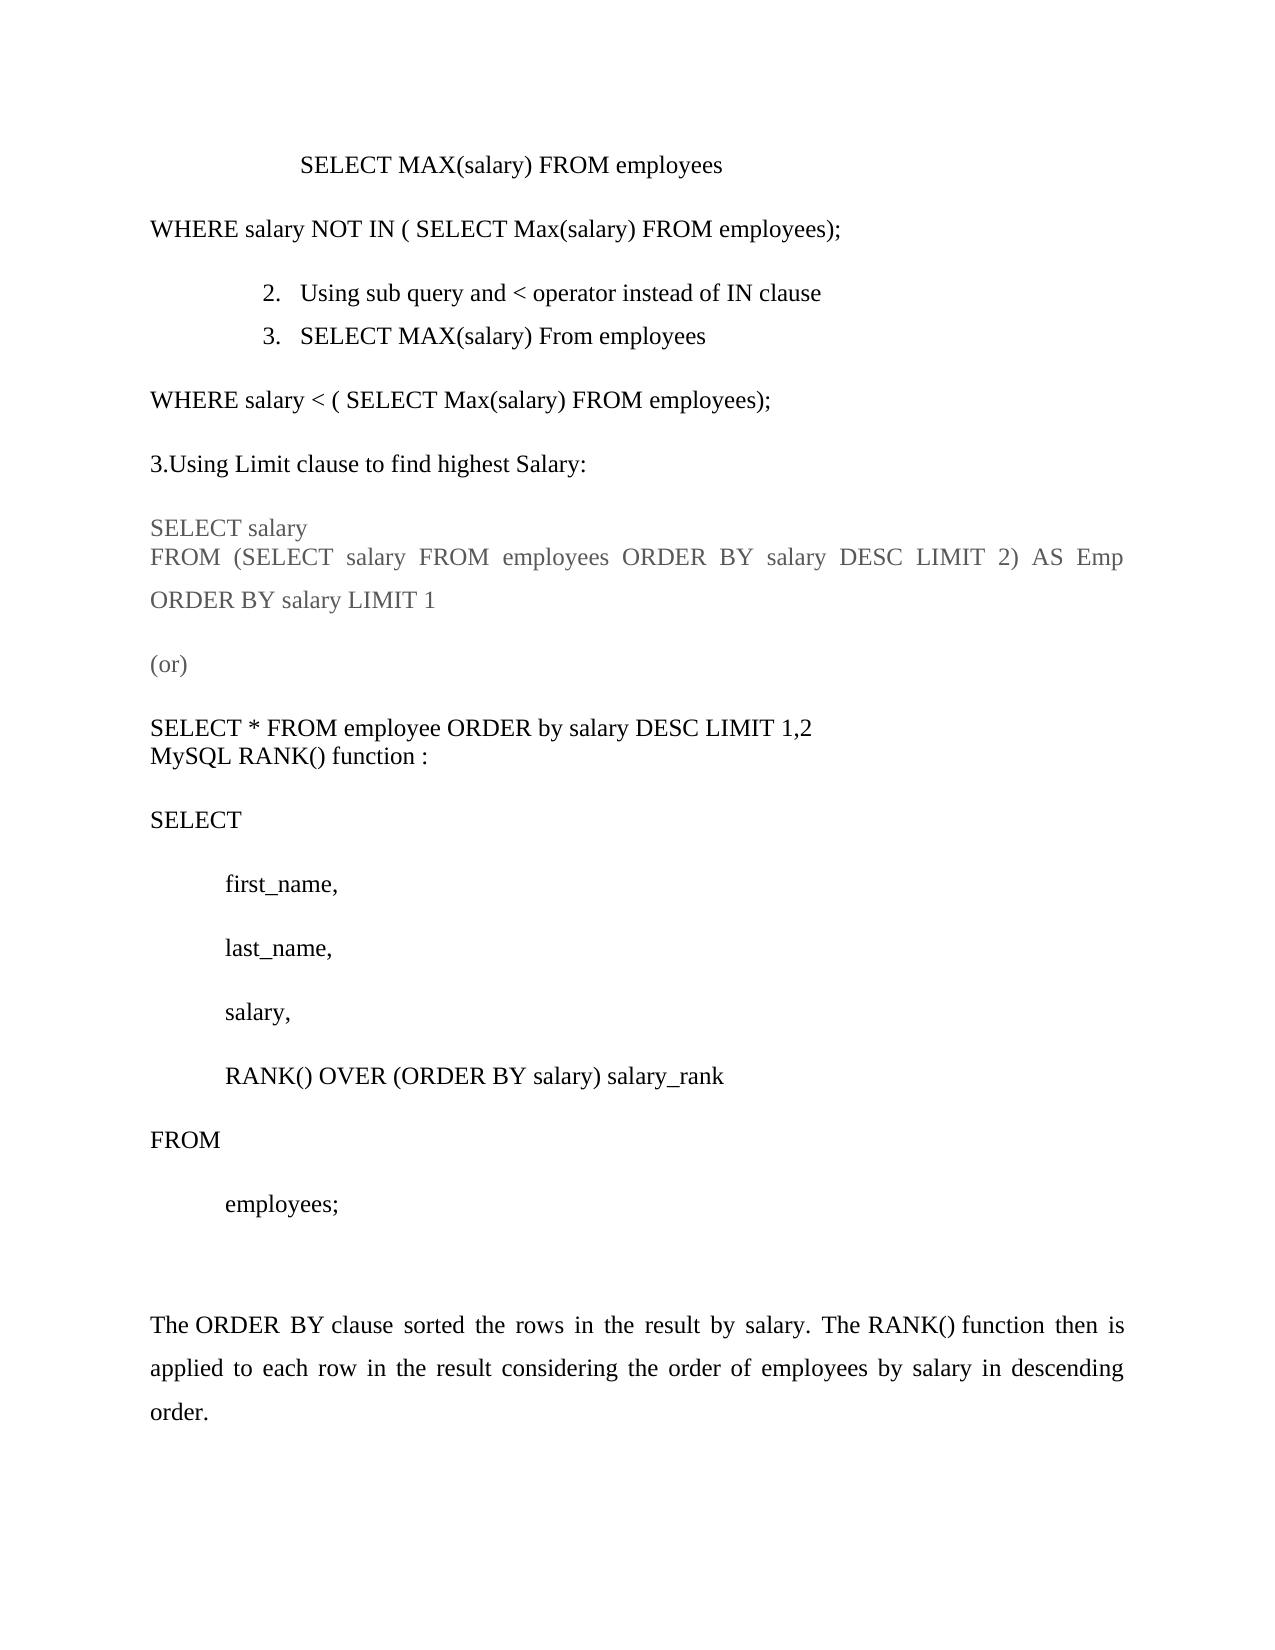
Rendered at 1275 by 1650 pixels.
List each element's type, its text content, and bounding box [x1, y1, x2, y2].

list Using sub query and < operator instead of IN clause [262, 278, 1125, 307]
text SELECT * FROM employee ORDER by salary DESC LIMIT 1,2 [150, 713, 1125, 741]
text WHERE salary NOT IN ( SELECT Max(salary) FROM employees); [150, 214, 1125, 243]
text SELECT [150, 805, 1125, 834]
list SELECT MAX(salary) From employees [262, 321, 1125, 350]
text The ORDER BY clause sorted the rows in the result by salary. The RANK() function then is applied to each row in the result considering the order of employees by salary in descending order. [150, 1310, 1125, 1425]
text FROM [150, 1125, 1125, 1154]
text 3.Using Limit clause to find highest Salary: [150, 449, 1125, 478]
text first_name, [150, 869, 1125, 898]
text last_name, [150, 933, 1125, 962]
text FROM (SELECT salary FROM employees ORDER BY salary DESC LIMIT 2) AS Emp ORDER BY salary LIMIT 1 [150, 542, 1125, 613]
text SELECT salary [150, 513, 1125, 542]
text WHERE salary < ( SELECT Max(salary) FROM employees); [150, 385, 1125, 414]
text RANK() OVER (ORDER BY salary) salary_rank [150, 1061, 1125, 1090]
text MySQL RANK() function : [150, 741, 1125, 770]
text salary, [150, 997, 1125, 1026]
list SELECT MAX(salary) FROM employees [300, 150, 1125, 179]
text employees; [150, 1189, 1125, 1218]
text (or) [150, 649, 1125, 677]
